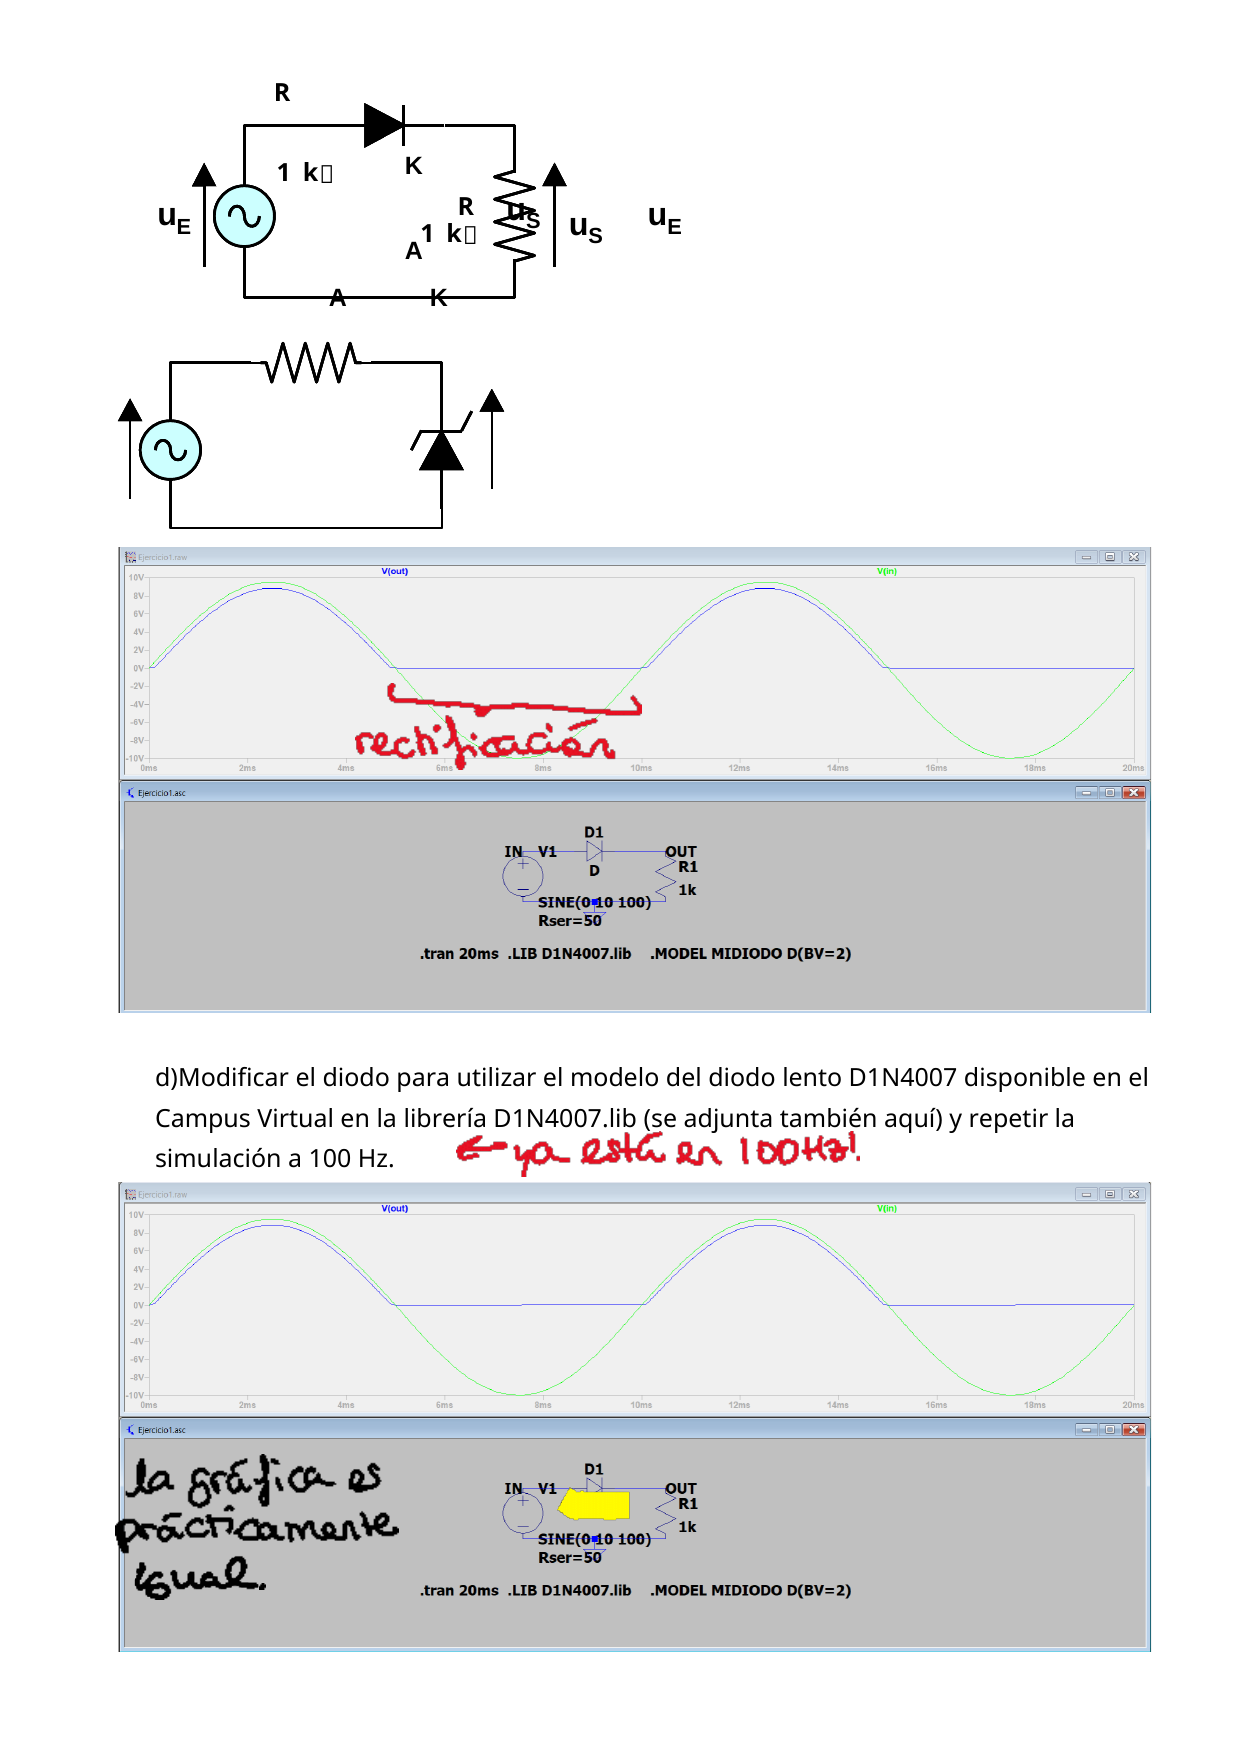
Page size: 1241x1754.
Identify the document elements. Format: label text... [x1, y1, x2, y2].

text A K [118, 74, 1152, 545]
picture [456, 1131, 860, 1177]
picture [115, 1182, 1152, 1652]
picture [118, 547, 1152, 1013]
list Modificar el diodo para utilizar el modelo del diodo lento D1N4007 disponible en el Campus Virtual en la librería D1N4007.lib (se adjunta también aquí) y repetir la simulación a 100 Hz. [155, 1059, 1152, 1175]
